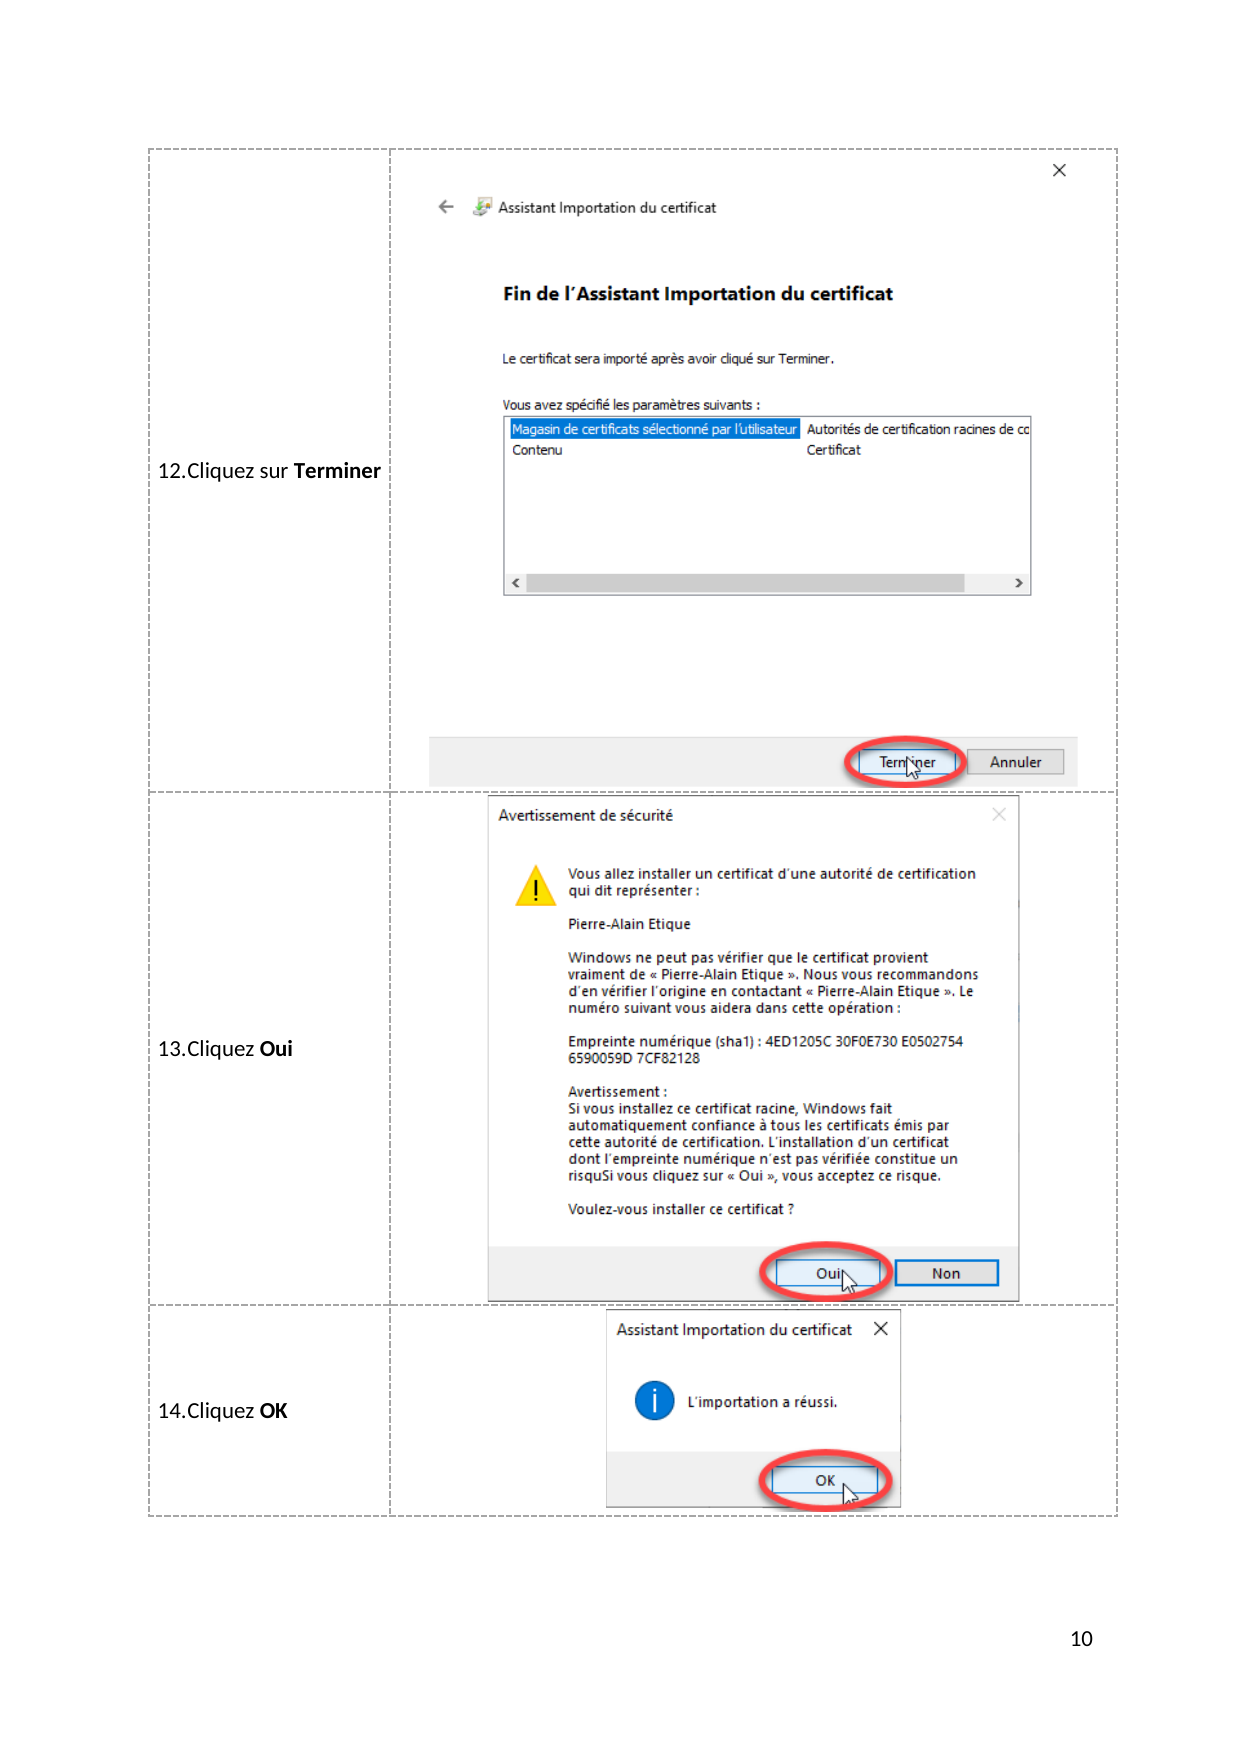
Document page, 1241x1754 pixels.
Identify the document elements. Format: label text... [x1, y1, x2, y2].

table_cell Cliquez sur Terminer [149, 148, 390, 791]
table_cell [390, 791, 1117, 1304]
picture [487, 795, 1020, 1302]
table_cell [390, 148, 1117, 791]
picture [606, 1309, 902, 1512]
table_cell [390, 1304, 1117, 1514]
picture [428, 152, 1079, 788]
table_cell Cliquez OK [149, 1304, 390, 1514]
table_cell Cliquez Oui [149, 791, 390, 1304]
